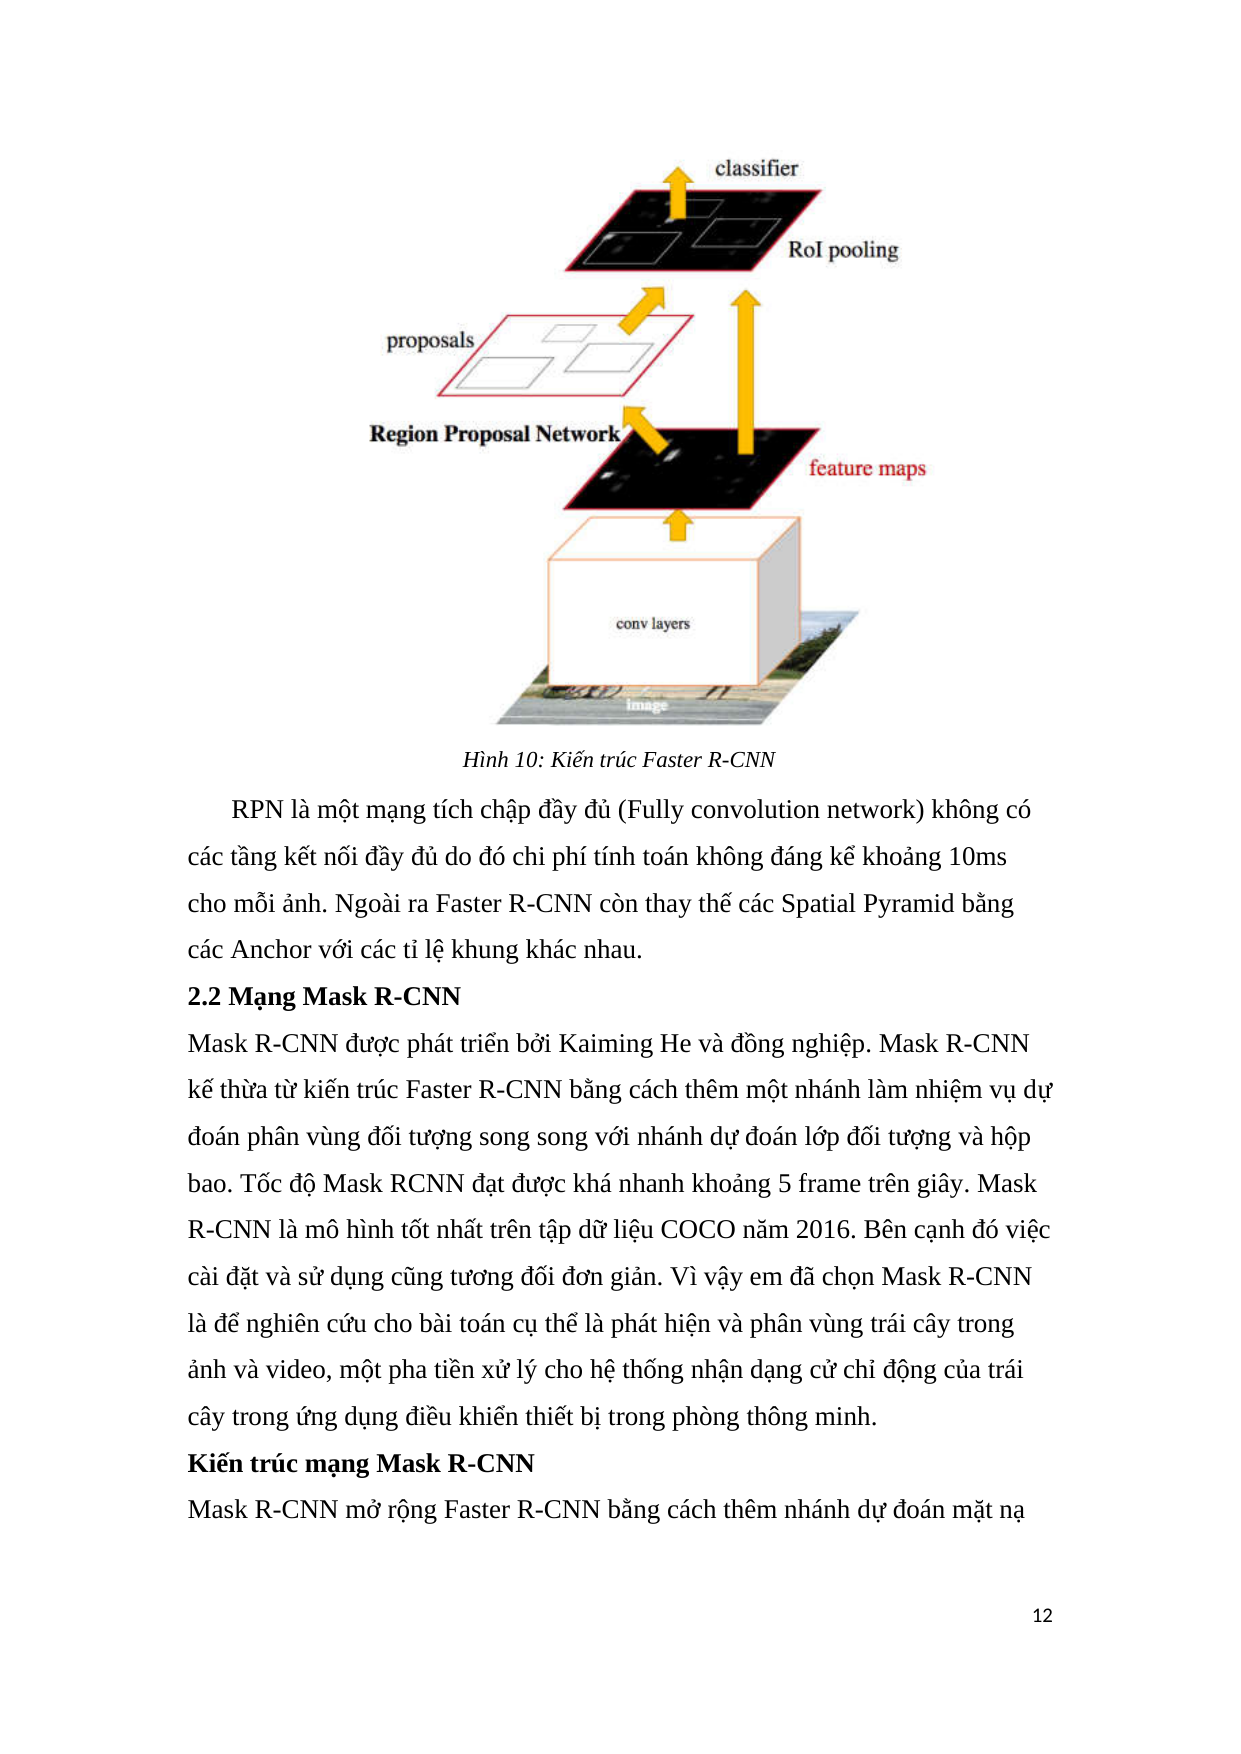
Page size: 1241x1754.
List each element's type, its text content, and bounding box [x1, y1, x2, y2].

text Hình 10: Kiến trúc Faster R-CNN [187, 746, 1053, 772]
text 2.2 Mạng Mask R-CNN [187, 980, 1053, 1011]
text RPN là một mạng tích chập đầy đủ (Fully convolution network) không có các tầng kết nối đầy đủ do đó chi phí tính toán không đáng kể khoảng 10ms cho mỗi ảnh. Ngoài ra Faster R-CNN còn thay thế các Spatial Pyramid bằng các Anchor với các tỉ lệ khung khác nhau. [187, 793, 1053, 964]
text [187, 1027, 1053, 1524]
picture [348, 150, 936, 734]
